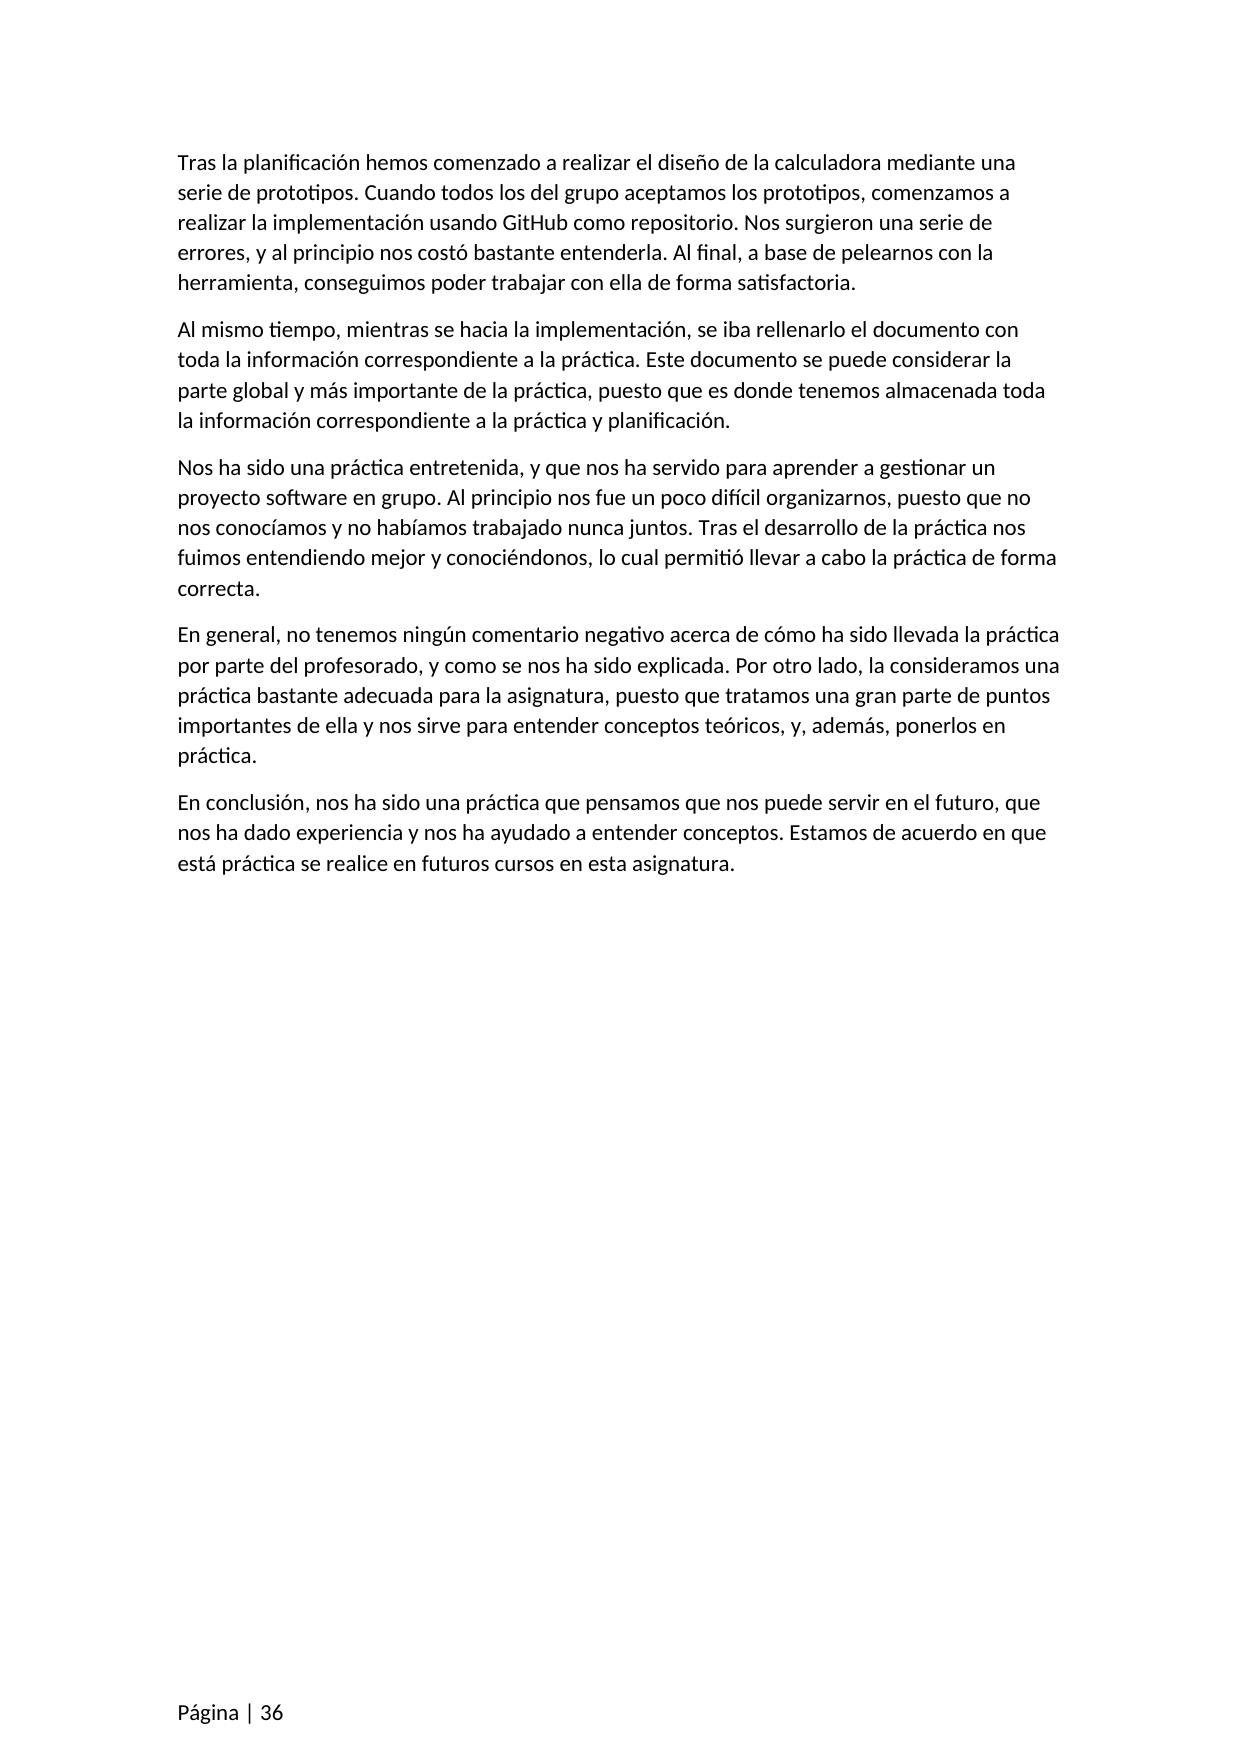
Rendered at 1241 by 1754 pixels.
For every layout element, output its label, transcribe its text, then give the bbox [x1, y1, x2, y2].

text Al mismo tiempo, mientras se hacia la implementación, se iba rellenarlo el documento con toda la información correspondiente a la práctica. Este documento se puede considerar la parte global y más importante de la práctica, puesto que es donde tenemos almacenada toda la información correspondiente a la práctica y planificación. [177, 315, 1063, 434]
text Tras la planificación hemos comenzado a realizar el diseño de la calculadora mediante una serie de prototipos. Cuando todos los del grupo aceptamos los prototipos, comenzamos a realizar la implementación usando GitHub como repositorio. Nos surgieron una serie de errores, y al principio nos costó bastante entenderla. Al final, a base de pelearnos con la herramienta, conseguimos poder trabajar con ella de forma satisfactoria. [177, 148, 1063, 296]
text En general, no tenemos ningún comentario negativo acerca de cómo ha sido llevada la práctica por parte del profesorado, y como se nos ha sido explicada. Por otro lado, la consideramos una práctica bastante adecuada para la asignatura, puesto que tratamos una gran parte de puntos importantes de ella y nos sirve para entender conceptos teóricos, y, además, ponerlos en práctica. [177, 621, 1063, 769]
text Nos ha sido una práctica entretenida, y que nos ha servido para aprender a gestionar un proyecto software en grupo. Al principio nos fue un poco difícil organizarnos, puesto que no nos conocíamos y no habíamos trabajado nunca juntos. Tras el desarrollo de la práctica nos fuimos entendiendo mejor y conociéndonos, lo cual permitió llevar a cabo la práctica de forma correcta. [177, 453, 1063, 602]
text En conclusión, nos ha sido una práctica que pensamos que nos puede servir en el futuro, que nos ha dado experiencia y nos ha ayudado a entender conceptos. Estamos de acuerdo en que está práctica se realice en futuros cursos en esta asignatura. [177, 788, 1063, 877]
